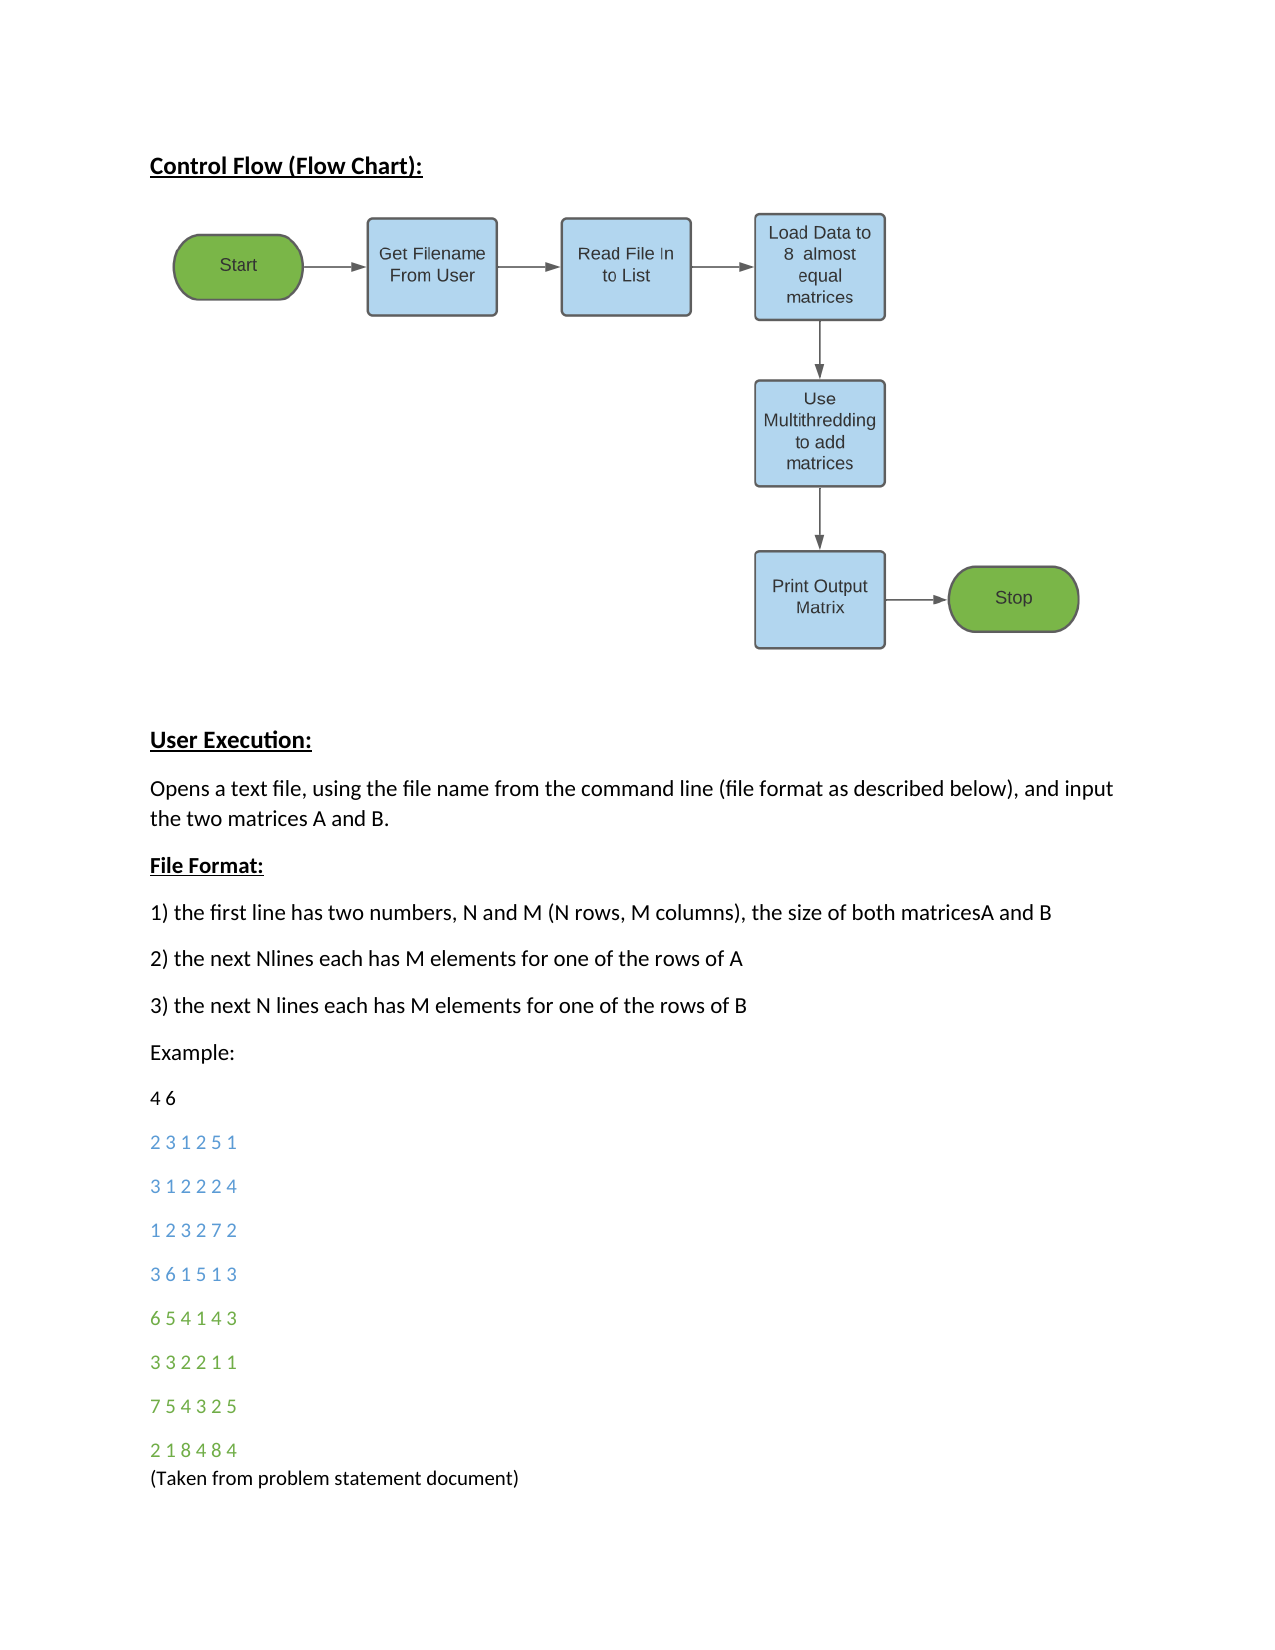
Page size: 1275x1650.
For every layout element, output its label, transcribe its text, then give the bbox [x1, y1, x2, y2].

text 2 1 8 4 8 4 (Taken from problem statement document) [150, 1438, 1125, 1490]
text 1 2 3 2 7 2 [150, 1217, 1125, 1243]
text 3 3 2 2 1 1 [150, 1349, 1125, 1375]
text 6 5 4 1 4 3 [150, 1305, 1125, 1331]
text 3) the next N lines each has M elements for one of the rows of B [150, 991, 1125, 1019]
text Opens a text file, using the file name from the command line (file format as described below), and input the two matrices A and B. [150, 774, 1125, 832]
text 3 6 1 5 1 3 [150, 1261, 1125, 1287]
text 2 3 1 2 5 1 [150, 1129, 1125, 1154]
text 1) the first line has two numbers, N and M (N rows, M columns), the size of both matricesA and B [150, 898, 1125, 926]
text 2) the next Nlines each has M elements for one of the rows of A [150, 944, 1125, 972]
text User Execution: [150, 724, 1125, 754]
text 7 5 4 3 2 5 [150, 1393, 1125, 1419]
text Example: [150, 1038, 1125, 1066]
picture [150, 199, 1125, 706]
text File Format: [150, 851, 1125, 879]
text Control Flow (Flow Chart): [150, 150, 1125, 181]
text 4 6 [150, 1085, 1125, 1111]
text 3 1 2 2 2 4 [150, 1173, 1125, 1199]
